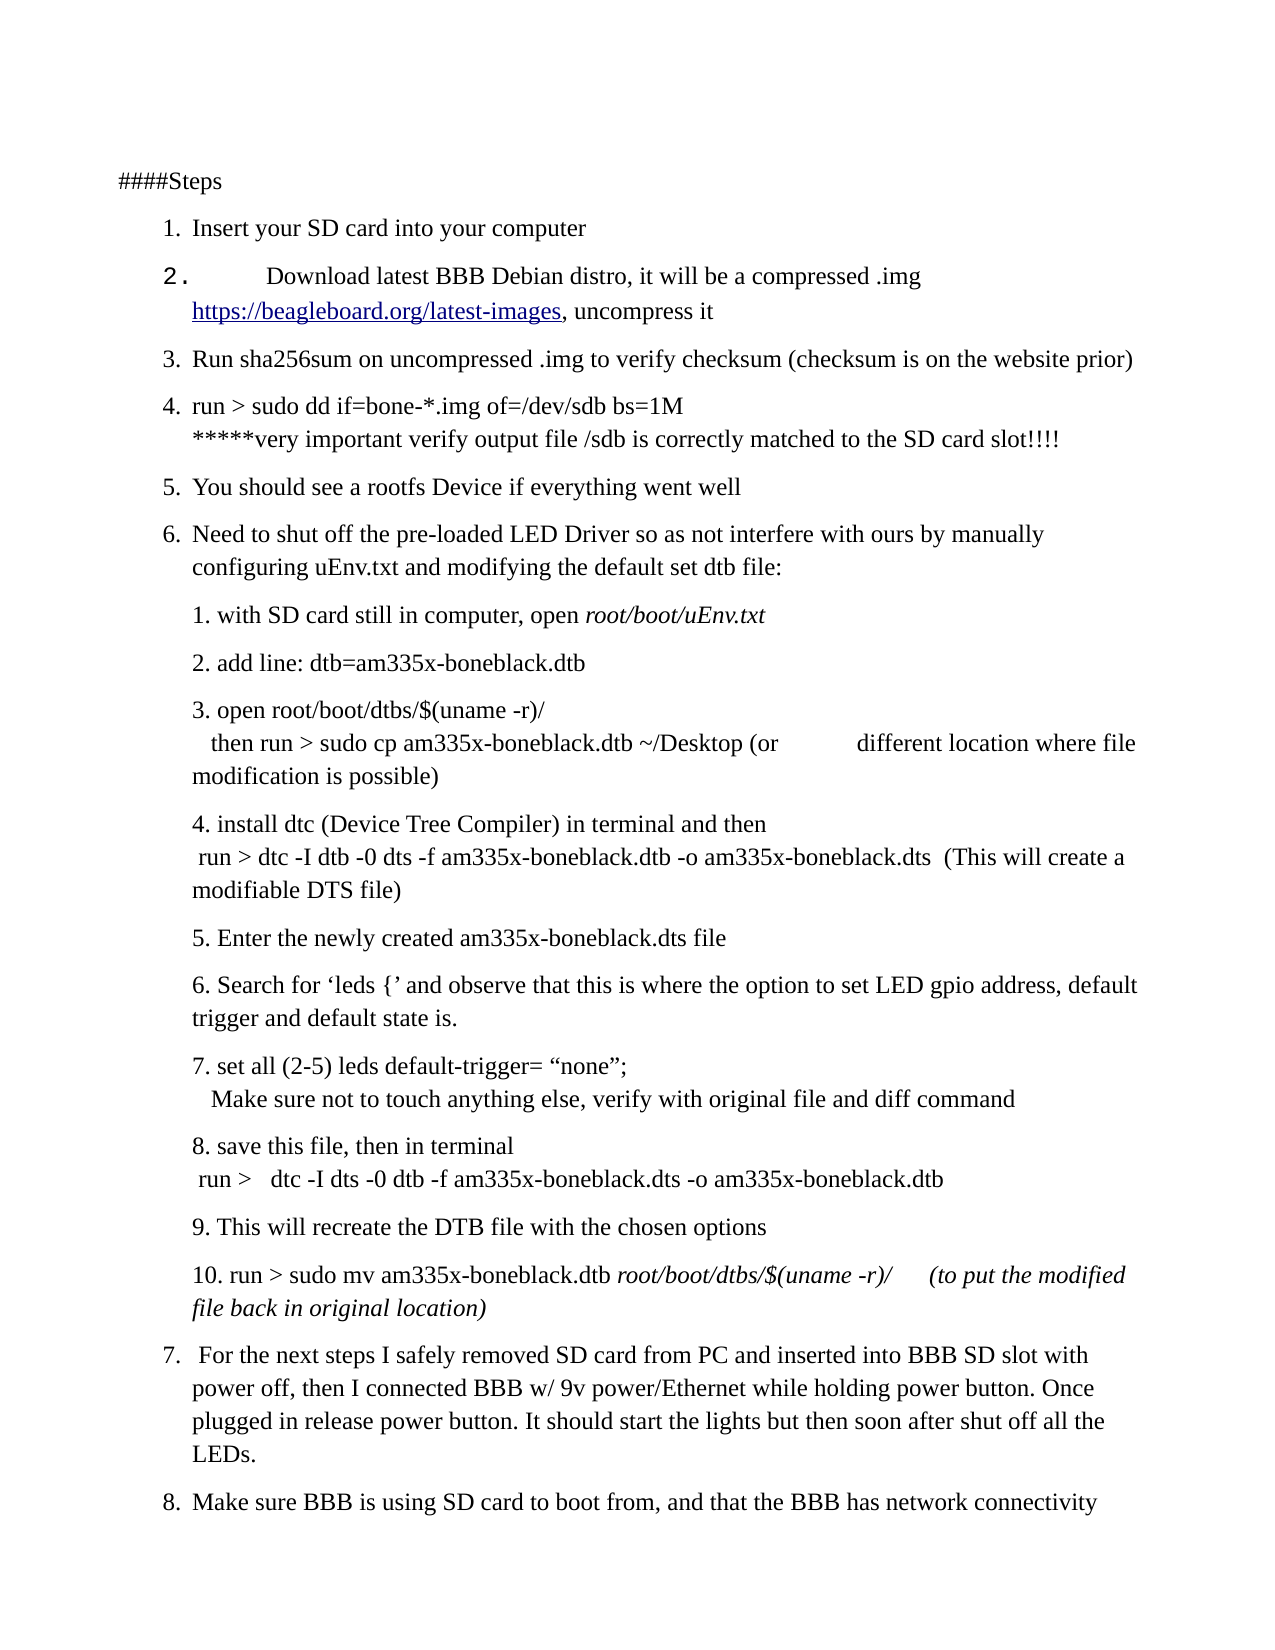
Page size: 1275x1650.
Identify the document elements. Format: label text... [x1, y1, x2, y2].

list 10. run > sudo mv am335x-boneblack.dtb root/boot/dtbs/$(uname -r)/ (to put the modified file back in original location) [192, 1260, 1157, 1321]
list 7. set all (2-5) leds default-trigger= “none”; Make sure not to touch anything else, verify with original file and diff command [192, 1051, 1157, 1113]
text ####Steps [118, 166, 1157, 194]
list Run sha256sum on uncompressed .img to verify checksum (checksum is on the website prior) [162, 344, 1157, 372]
list 6. Search for ‘leds {’ and observe that this is where the option to set LED gpio address, default trigger and default state is. [192, 970, 1157, 1032]
list 8. save this file, then in terminal run > dtc -I dts -0 dtb -f am335x-boneblack.dts -o am335x-boneblack.dtb [192, 1131, 1157, 1193]
list Make sure BBB is using SD card to boot from, and that the BBB has network connectivity [162, 1487, 1157, 1516]
list 1. with SD card still in computer, open root/boot/uEnv.txt [192, 600, 1157, 629]
list Insert your SD card into your computer [162, 213, 1157, 242]
list 2. add line: dtb=am335x-boneblack.dtb [192, 648, 1157, 676]
list Download latest BBB Debian distro, it will be a compressed .img https://beagleboard.org/latest-images, uncompress it [162, 261, 1157, 325]
list You should see a rootfs Device if everything went well [162, 472, 1157, 501]
list 4. install dtc (Device Tree Compiler) in terminal and then run > dtc -I dtb -0 dts -f am335x-boneblack.dtb -o am335x-boneblack.dts (This will create a modifiable DTS file) [192, 809, 1157, 904]
list 5. Enter the newly created am335x-boneblack.dts file [192, 923, 1157, 951]
list Need to shut off the pre-loaded LED Driver so as not interfere with ours by manually configuring uEnv.txt and modifying the default set dtb file: [162, 519, 1157, 581]
list 9. This will recreate the DTB file with the chosen options [192, 1212, 1157, 1241]
list For the next steps I safely removed SD card from PC and inserted into BBB SD slot with power off, then I connected BBB w/ 9v power/Ethernet while holding power button. Once plugged in release power button. It should start the lights but then soon after shut off all the LEDs. [162, 1340, 1157, 1468]
list run > sudo dd if=bone-*.img of=/dev/sdb bs=1M *****very important verify output file /sdb is correctly matched to the SD card slot!!!! [162, 391, 1157, 453]
list 3. open root/boot/dtbs/$(uname -r)/ then run > sudo cp am335x-boneblack.dtb ~/Desktop (or different location where file modification is possible) [192, 695, 1157, 790]
